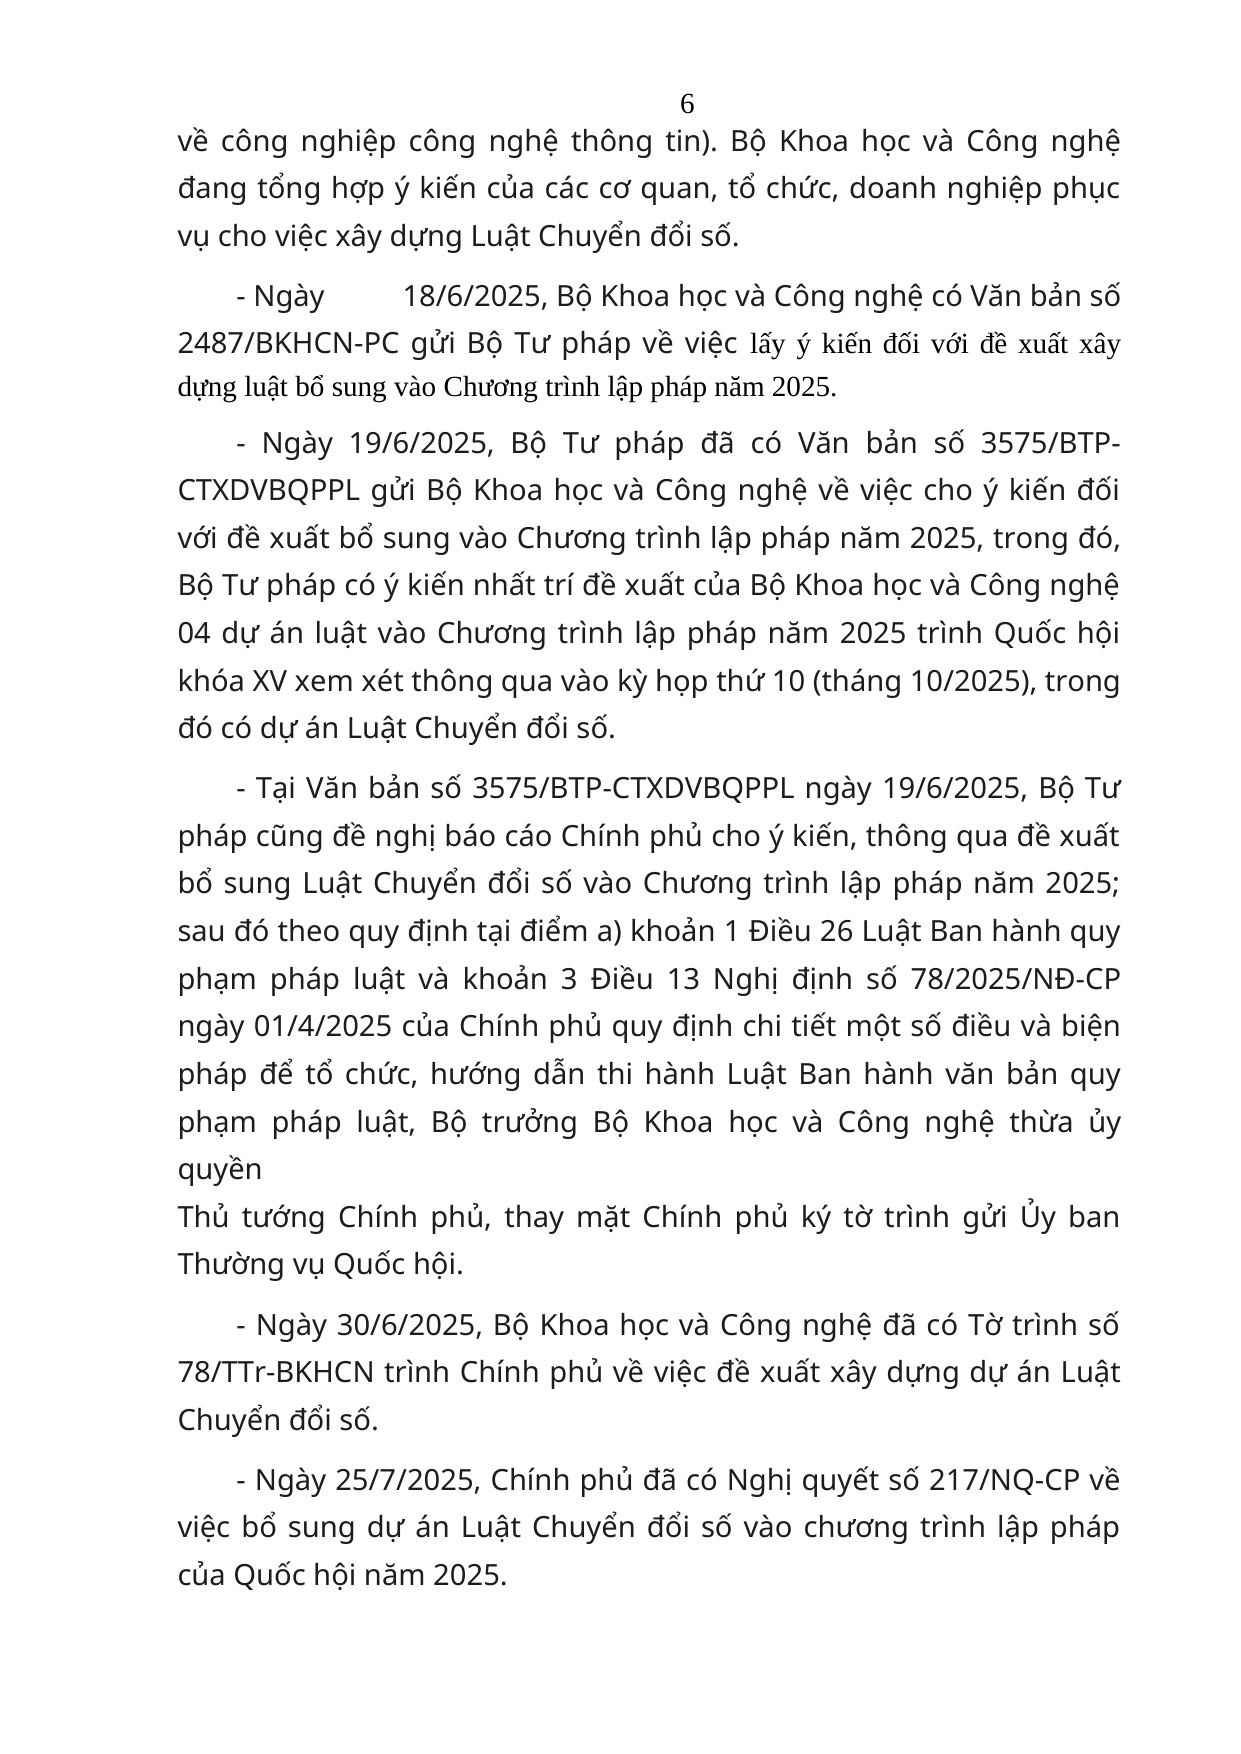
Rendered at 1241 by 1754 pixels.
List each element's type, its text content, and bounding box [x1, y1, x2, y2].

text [177, 120, 1122, 255]
text - Ngày 18/6/2025, Bộ Khoa học và Công nghệ có Văn bản số 2487/BKHCN-PC gửi Bộ Tư pháp về việc lấy ý kiến đối với đề xuất xây dựng luật bổ sung vào Chương trình lập pháp năm 2025. [177, 275, 1122, 403]
text - Ngày 19/6/2025, Bộ Tư pháp đã có Văn bản số 3575/BTP-CTXDVBQPPL gửi Bộ Khoa học và Công nghệ về việc cho ý kiến đối với đề xuất bổ sung vào Chương trình lập pháp năm 2025, trong đó, Bộ Tư pháp có ý kiến nhất trí đề xuất của Bộ Khoa học và Công nghệ 04 dự án luật vào Chương trình lập pháp năm 2025 trình Quốc hội khóa XV xem xét thông qua vào kỳ họp thứ 10 (tháng 10/2025), trong đó có dự án Luật Chuyển đổi số. [177, 422, 1122, 747]
text - Ngày 25/7/2025, Chính phủ đã có Nghị quyết số 217/NQ-CP về việc bổ sung dự án Luật Chuyển đổi số vào chương trình lập pháp của Quốc hội năm 2025. [177, 1459, 1122, 1594]
text - Tại Văn bản số 3575/BTP-CTXDVBQPPL ngày 19/6/2025, Bộ Tư pháp cũng đề nghị báo cáo Chính phủ cho ý kiến, thông qua đề xuất bổ sung Luật Chuyển đổi số vào Chương trình lập pháp năm 2025; sau đó theo quy định tại điểm a) khoản 1 Điều 26 Luật Ban hành quy phạm pháp luật và khoản 3 Điều 13 Nghị định số 78/2025/NĐ-CP ngày 01/4/2025 của Chính phủ quy định chi tiết một số điều và biện pháp để tổ chức, hướng dẫn thi hành Luật Ban hành văn bản quy phạm pháp luật, Bộ trưởng Bộ Khoa học và Công nghệ thừa ủy quyền Thủ tướng Chính phủ, thay mặt Chính phủ ký tờ trình gửi Ủy ban Thường vụ Quốc hội. [177, 768, 1122, 1283]
text - Ngày 30/6/2025, Bộ Khoa học và Công nghệ đã có Tờ trình số 78/TTr-BKHCN trình Chính phủ về việc đề xuất xây dựng dự án Luật Chuyển đổi số. [177, 1304, 1122, 1439]
